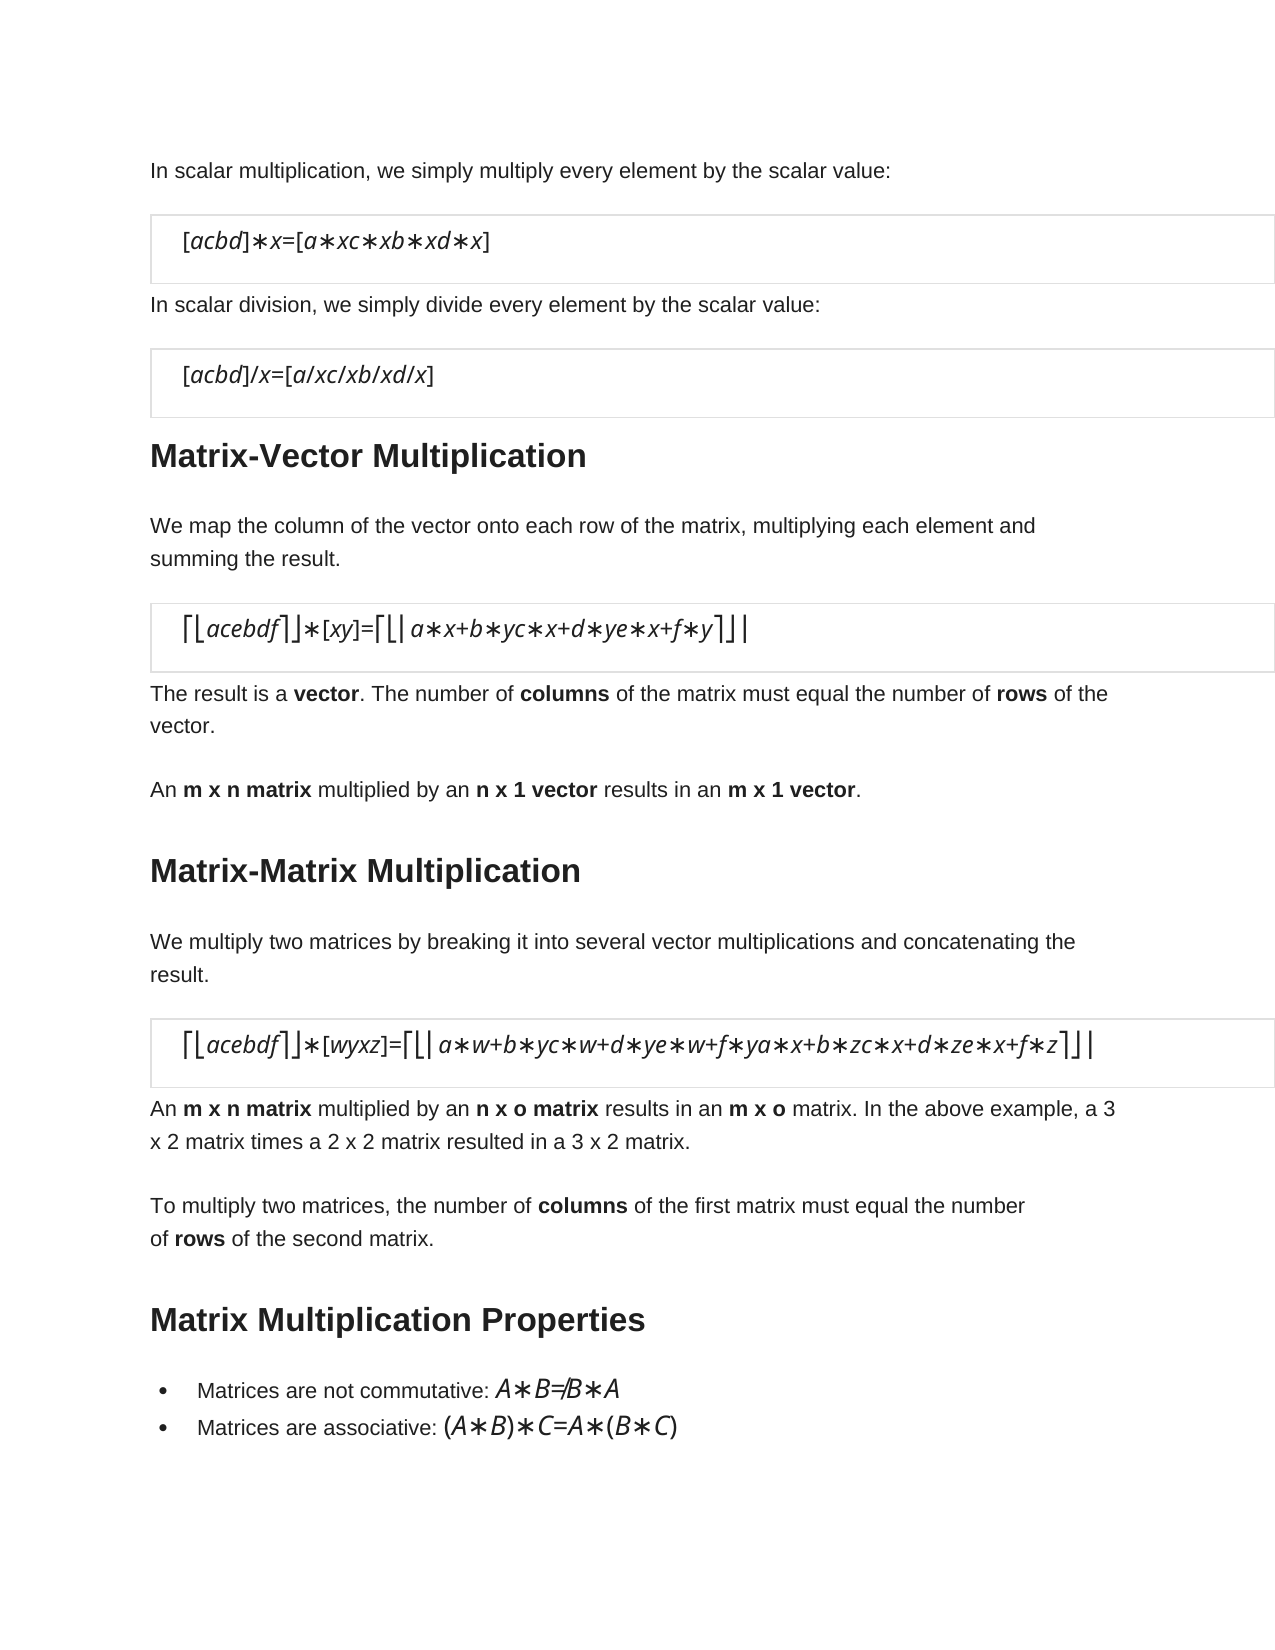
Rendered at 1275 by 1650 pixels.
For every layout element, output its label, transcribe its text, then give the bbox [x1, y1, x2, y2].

text We multiply two matrices by breaking it into several vector multiplications and concatenating the result. [150, 921, 1125, 987]
list Matrices are associative: (A∗B)∗C=A∗(B∗C) [159, 1406, 1125, 1443]
table_header [acbd]/x=[a/xc/xb/xd/x] [152, 350, 1274, 417]
text We map the column of the vector onto each row of the matrix, multiplying each element and summing the result. [150, 506, 1125, 571]
text An m x n matrix multiplied by an n x 1 vector results in an m x 1 vector. [150, 770, 1125, 802]
text An m x n matrix multiplied by an n x o matrix results in an m x o matrix. In the above example, a 3 x 2 matrix times a 2 x 2 matrix resulted in a 3 x 2 matrix. [150, 1088, 1125, 1154]
text In scalar multiplication, we simply multiply every element by the scalar value: [150, 150, 1125, 183]
subtitle Matrix-Vector Multiplication [150, 418, 1125, 474]
subtitle Matrix-Matrix Multiplication [150, 834, 1125, 890]
subtitle Matrix Multiplication Properties [150, 1282, 1125, 1338]
text The result is a vector. The number of columns of the matrix must equal the number of rows of the vector. [150, 673, 1125, 738]
text In scalar division, we simply divide every element by the scalar value: [150, 284, 1125, 317]
table_header [acbd]∗x=[a∗xc∗xb∗xd∗x] [152, 216, 1274, 283]
list Matrices are not commutative: A∗B≠B∗A [159, 1369, 1125, 1406]
table_header ⎡⎣acebdf⎤⎦∗[wyxz]=⎡⎣⎢a∗w+b∗yc∗w+d∗ye∗w+f∗ya∗x+b∗zc∗x+d∗ze∗x+f∗z⎤⎦⎥ [152, 1020, 1274, 1087]
table_header ⎡⎣acebdf⎤⎦∗[xy]=⎡⎣⎢a∗x+b∗yc∗x+d∗ye∗x+f∗y⎤⎦⎥ [152, 604, 1274, 671]
text To multiply two matrices, the number of columns of the first matrix must equal the number of rows of the second matrix. [150, 1185, 1125, 1251]
